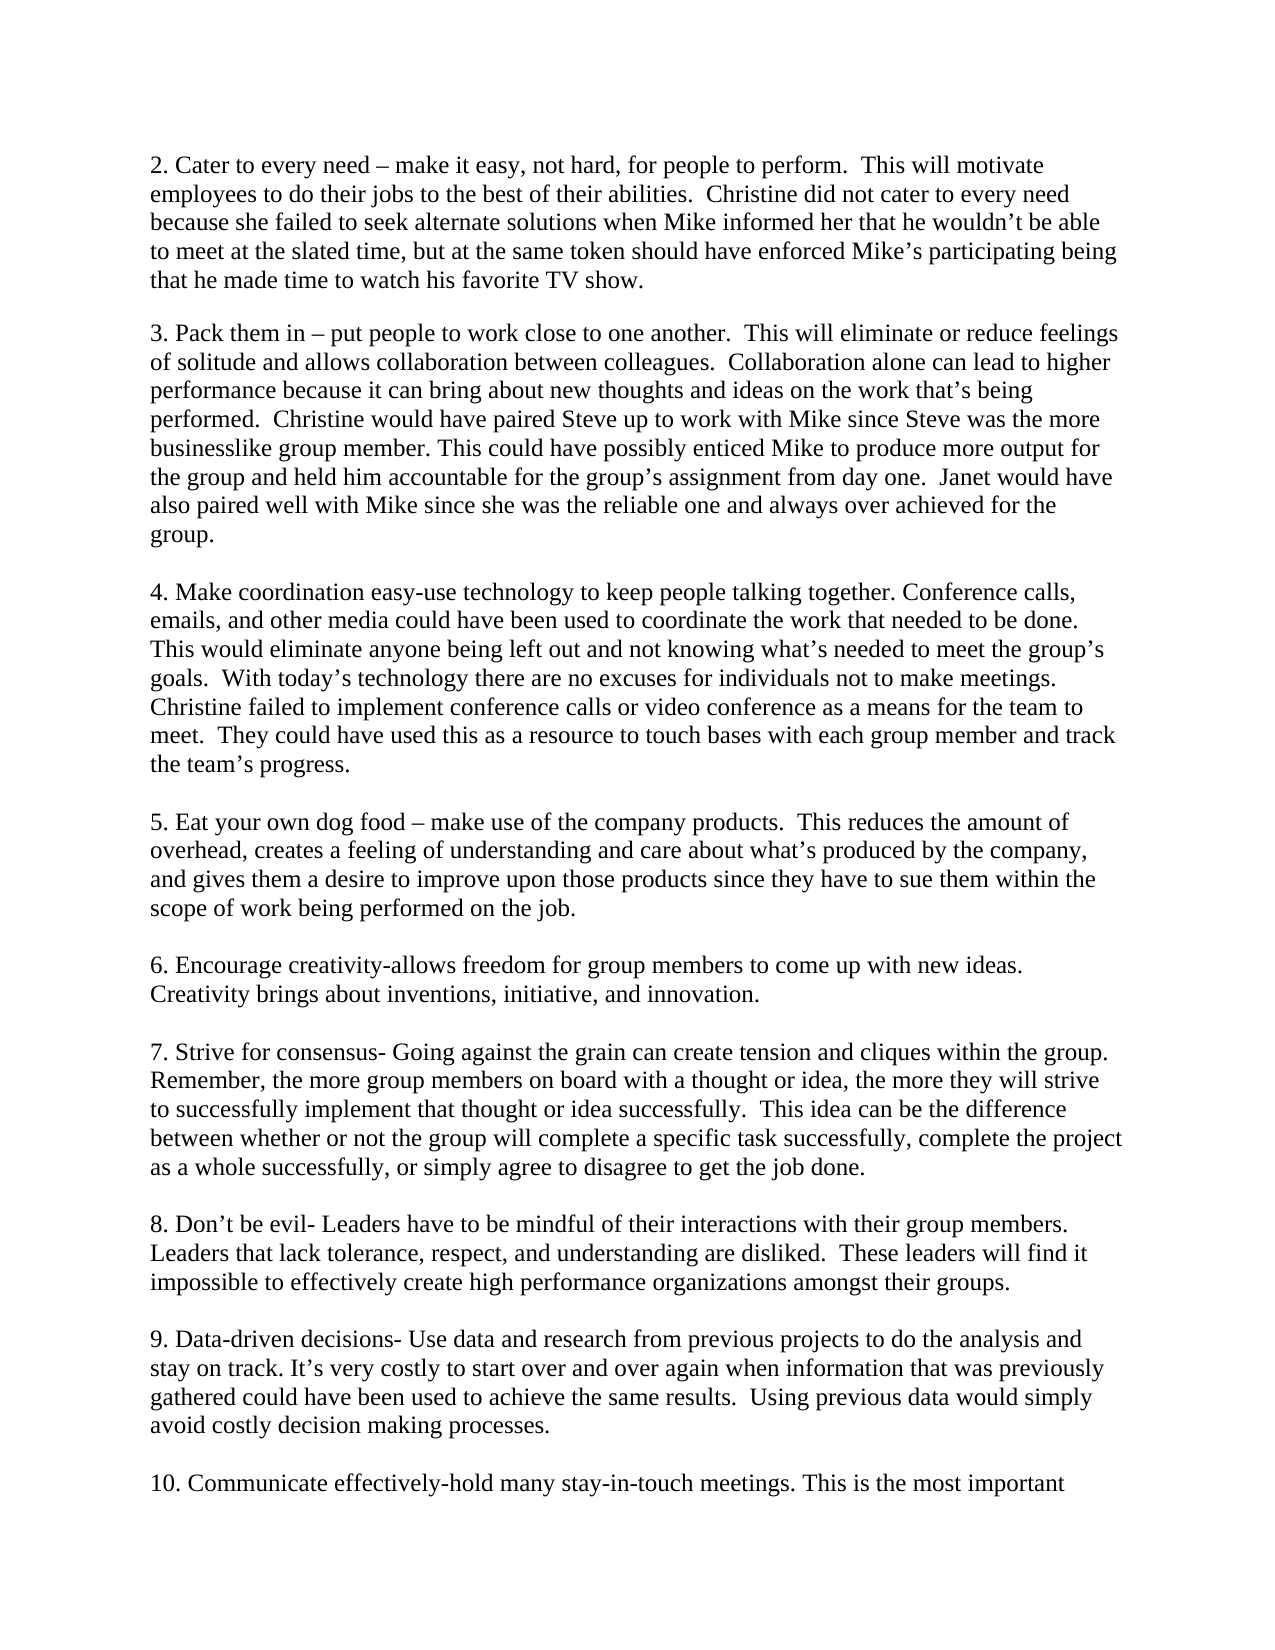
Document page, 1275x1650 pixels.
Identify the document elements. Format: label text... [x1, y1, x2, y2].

text 7. Strive for consensus- Going against the grain can create tension and cliques within the group. Remember, the more group members on board with a thought or idea, the more they will strive to successfully implement that thought or idea successfully. This idea can be the difference between whether or not the group will complete a specific task successfully, complete the project as a whole successfully, or simply agree to disagree to get the job done. [150, 1008, 1125, 1180]
text 2. Cater to every need – make it easy, not hard, for people to perform. This will motivate employees to do their jobs to the best of their abilities. Christine did not cater to every need because she failed to seek alternate solutions when Mike informed her that he wouldn’t be able to meet at the slated time, but at the same token should have enforced Mike’s participating being that he made time to watch his favorite TV show. [150, 150, 1125, 294]
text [150, 1439, 1125, 1497]
text 8. Don’t be evil- Leaders have to be mindful of their interactions with their group members. Leaders that lack tolerance, respect, and understanding are disliked. These leaders will find it impossible to effectively create high performance organizations amongst their groups. [150, 1180, 1125, 1295]
text 9. Data-driven decisions- Use data and research from previous projects to do the analysis and stay on track. It’s very costly to start over and over again when information that was previously gathered could have been used to achieve the same results. Using previous data would simply avoid costly decision making processes. [150, 1295, 1125, 1439]
text 5. Eat your own dog food – make use of the company products. This reduces the amount of overhead, creates a feeling of understanding and care about what’s produced by the company, and gives them a desire to improve upon those products since they have to sue them within the scope of work being performed on the job. [150, 778, 1125, 922]
text 4. Make coordination easy-use technology to keep people talking together. Conference calls, emails, and other media could have been used to coordinate the work that needed to be done. This would eliminate anyone being left out and not knowing what’s needed to meet the group’s goals. With today’s technology there are no excuses for individuals not to make meetings. Christine failed to implement conference calls or video conference as a means for the team to meet. They could have used this as a resource to touch bases with each group member and track the team’s progress. [150, 548, 1125, 778]
text 6. Encourage creativity-allows freedom for group members to come up with new ideas. Creativity brings about inventions, initiative, and innovation. [150, 922, 1125, 1008]
text 3. Pack them in – put people to work close to one another. This will eliminate or reduce feelings of solitude and allows collaboration between colleagues. Collaboration alone can lead to higher performance because it can bring about new thoughts and ideas on the work that’s being performed. Christine would have paired Steve up to work with Mike since Steve was the more businesslike group member. This could have possibly enticed Mike to produce more output for the group and held him accountable for the group’s assignment from day one. Janet would have also paired well with Mike since she was the reliable one and always over achieved for the group. [150, 318, 1125, 548]
